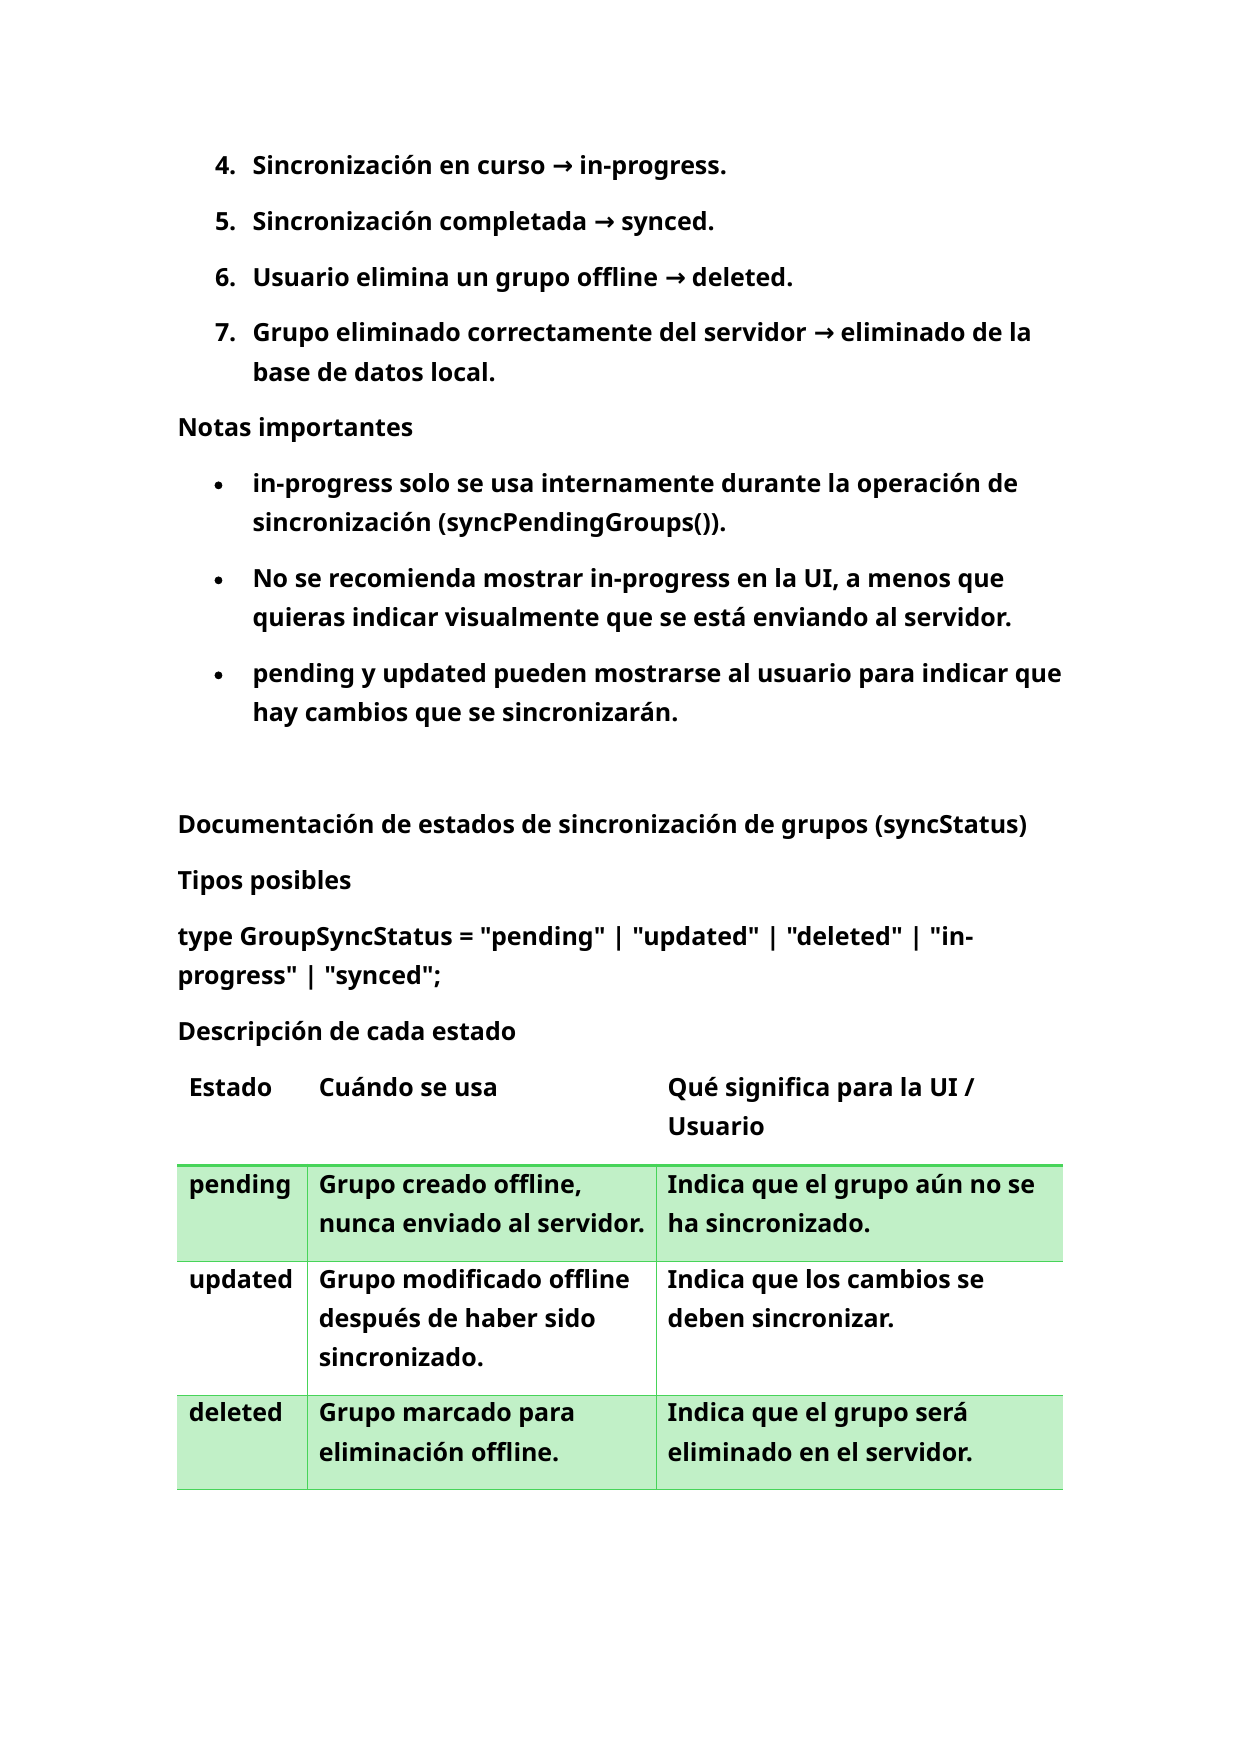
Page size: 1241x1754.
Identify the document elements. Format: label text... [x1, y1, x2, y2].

table_cell pending [177, 1167, 307, 1261]
table_cell Grupo creado offline, nunca enviado al servidor. [308, 1167, 656, 1261]
text type GroupSyncStatus = "pending" | "updated" | "deleted" | "in-progress" | "synced"; [177, 918, 1063, 992]
text Descripción de cada estado [177, 1013, 1063, 1047]
table_cell Grupo modificado offline después de haber sido sincronizado. [308, 1262, 656, 1394]
table_cell deleted [177, 1396, 307, 1489]
table_cell Indica que el grupo será eliminado en el servidor. [657, 1396, 1063, 1489]
list Sincronización en curso → in-progress. [215, 148, 1063, 182]
table_cell Indica que el grupo aún no se ha sincronizado. [657, 1167, 1063, 1261]
list Sincronización completada → synced. [215, 203, 1063, 237]
table_cell updated [177, 1262, 307, 1394]
table_header Qué significa para la UI / Usuario [656, 1069, 1063, 1163]
text Tipos posibles [177, 863, 1063, 897]
table_cell Grupo marcado para eliminación offline. [308, 1396, 656, 1489]
list in-progress solo se usa internamente durante la operación de sincronización (syncPendingGroups()). [215, 466, 1063, 539]
table_cell Indica que los cambios se deben sincronizar. [657, 1262, 1063, 1394]
table_header Estado [177, 1069, 307, 1163]
list No se recomienda mostrar in-progress en la UI, a menos que quieras indicar visualmente que se está enviando al servidor. [215, 561, 1063, 634]
text Notas importantes [177, 410, 1063, 444]
list Usuario elimina un grupo offline → deleted. [215, 259, 1063, 293]
list Grupo eliminado correctamente del servidor → eliminado de la base de datos local. [215, 315, 1063, 388]
table_header Cuándo se usa [307, 1069, 656, 1163]
text Documentación de estados de sincronización de grupos (syncStatus) [177, 807, 1063, 841]
list pending y updated pueden mostrarse al usuario para indicar que hay cambios que se sincronizarán. [215, 656, 1063, 729]
